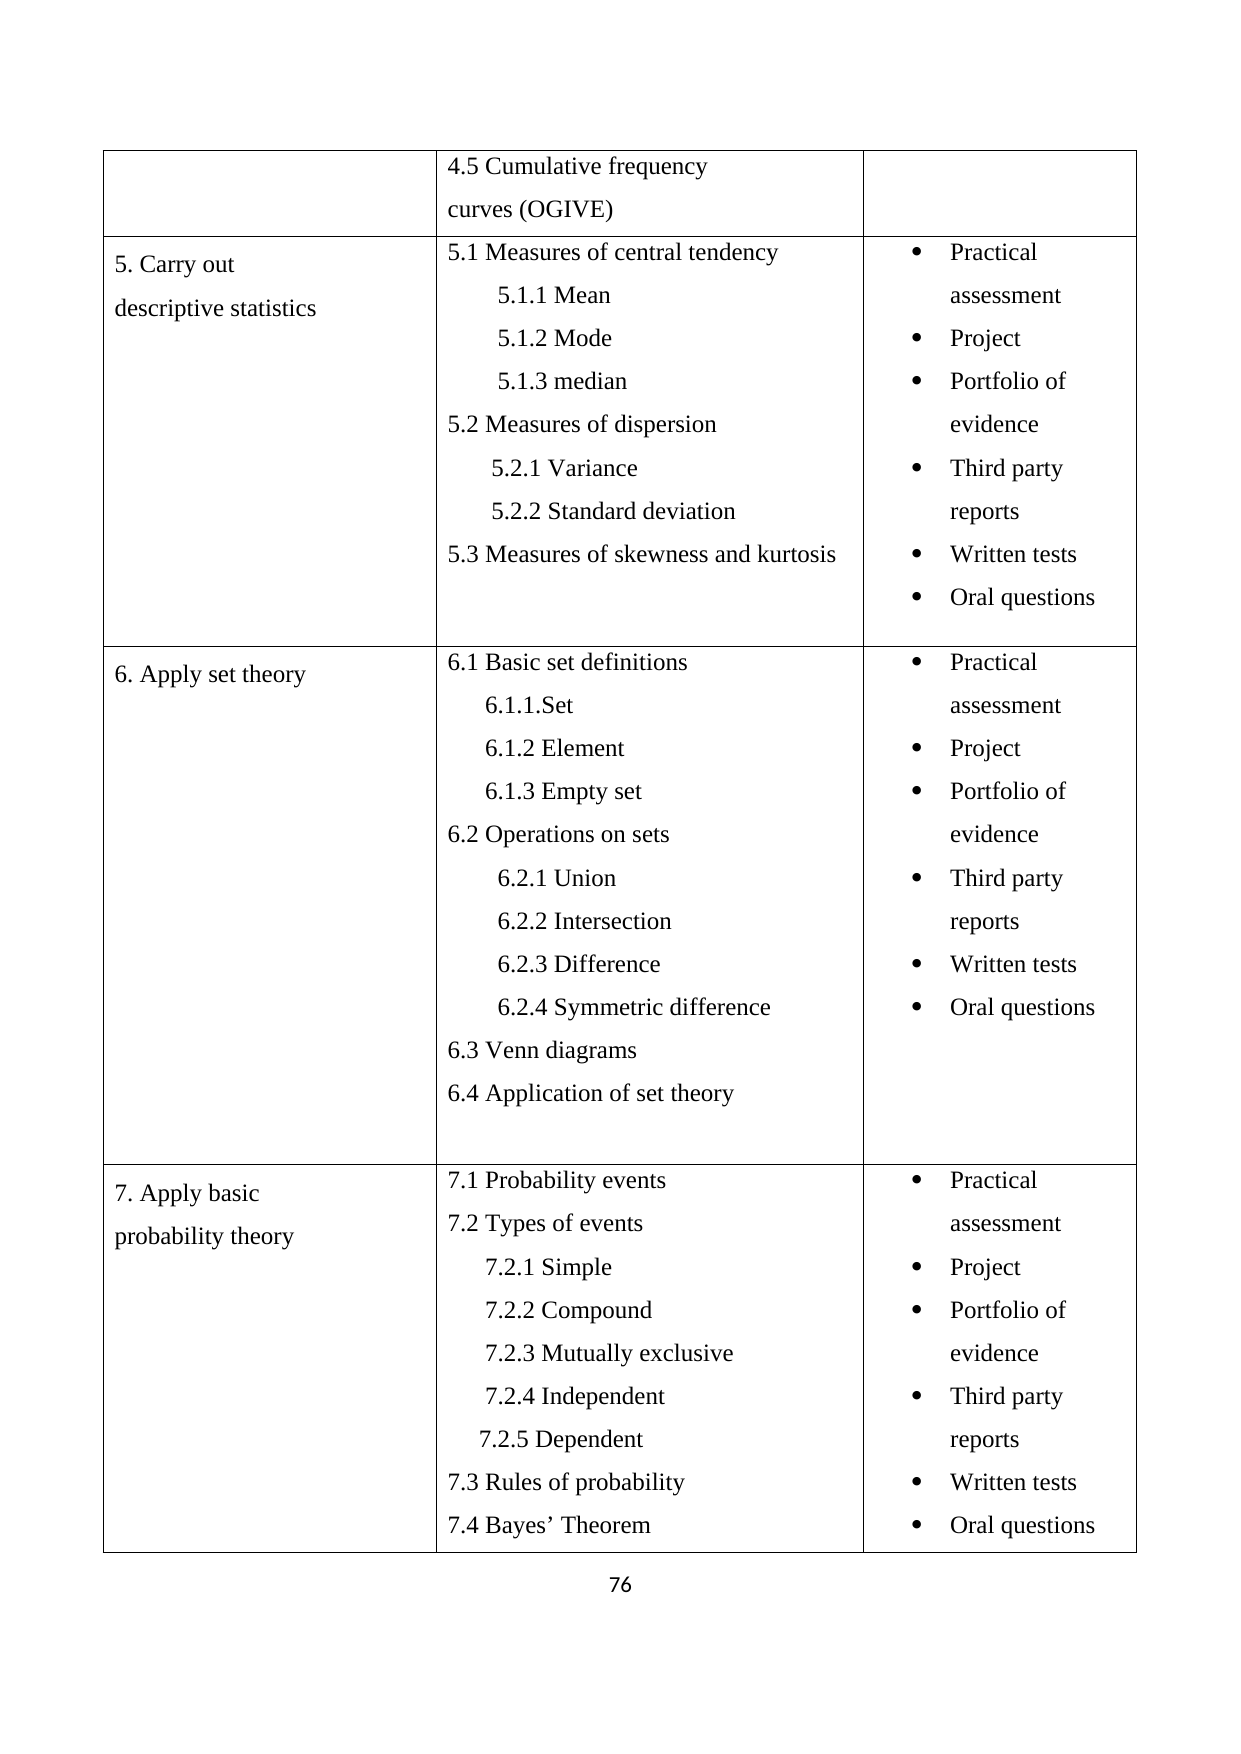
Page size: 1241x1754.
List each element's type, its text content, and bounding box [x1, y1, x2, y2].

table_cell Practical assessment Project Portfolio of evidence Third party reports Written tests Oral questions [864, 647, 1136, 1164]
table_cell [437, 151, 863, 236]
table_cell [864, 1165, 1136, 1552]
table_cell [104, 1165, 436, 1552]
table_cell 5. Carry out descriptive statistics [104, 237, 436, 646]
table_cell 5.1 Measures of central tendency 5.1.1 Mean 5.1.2 Mode 5.1.3 median 5.2 Measures of dispersion 5.2.1 Variance 5.2.2 Standard deviation 5.3 Measures of skewness and kurtosis [437, 237, 863, 646]
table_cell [437, 1165, 863, 1552]
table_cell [864, 151, 1136, 236]
table_cell Practical assessment Project Portfolio of evidence Third party reports Written tests Oral questions [864, 237, 1136, 646]
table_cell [104, 151, 436, 236]
table_cell 6.1 Basic set definitions 6.1.1.Set 6.1.2 Element 6.1.3 Empty set 6.2 Operations on sets 6.2.1 Union 6.2.2 Intersection 6.2.3 Difference 6.2.4 Symmetric difference 6.3 Venn diagrams 6.4 Application of set theory [437, 647, 863, 1164]
table_cell 6. Apply set theory [104, 647, 436, 1164]
